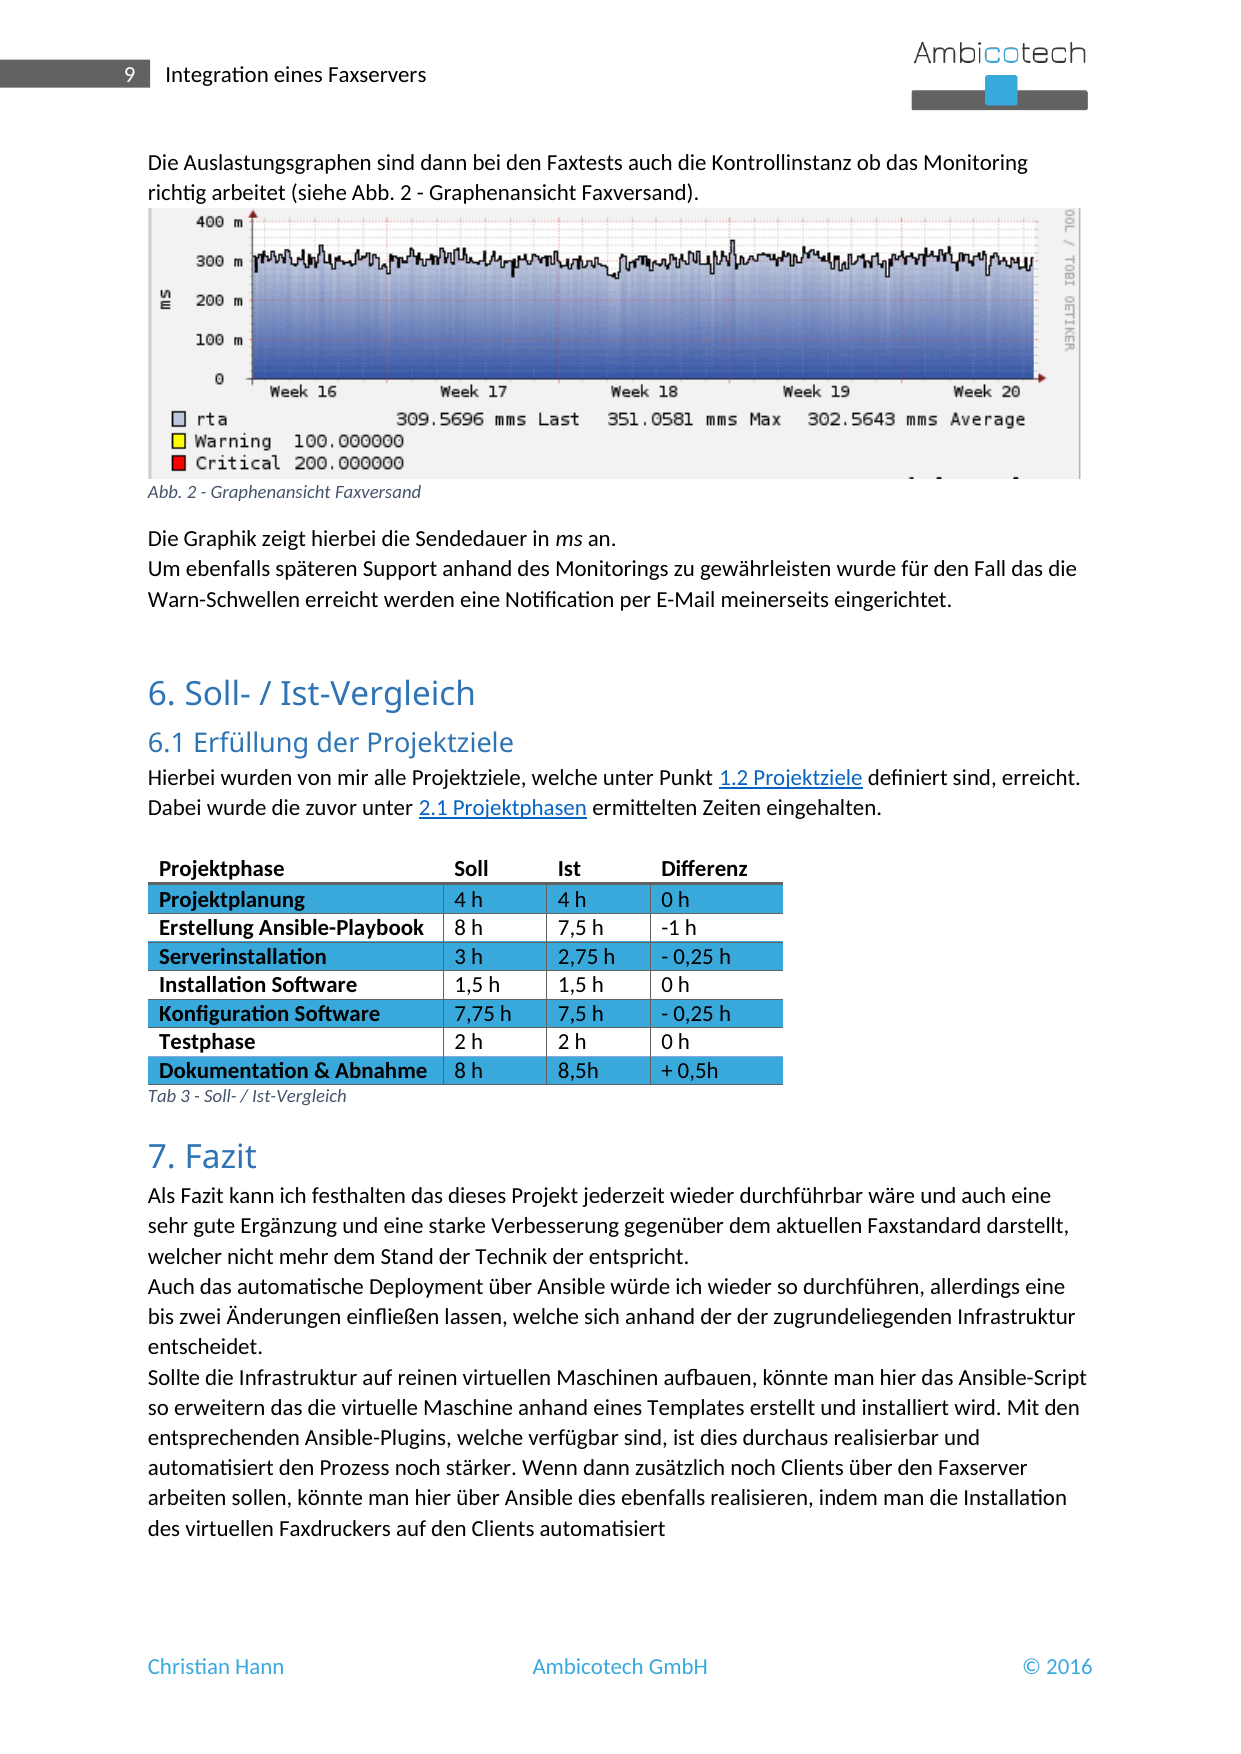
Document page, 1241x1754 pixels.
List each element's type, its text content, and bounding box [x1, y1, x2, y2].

table_cell 2,75 h [547, 943, 650, 970]
table_header Soll [443, 854, 546, 882]
table_header Differenz [650, 854, 783, 882]
table_cell Erstellung Ansible-Playbook [148, 914, 443, 941]
text Als Fazit kann ich festhalten das dieses Projekt jederzeit wieder durchführbar wäre und auch eine sehr gute Ergänzung und eine starke Verbesserung gegenüber dem aktuellen Faxstandard darstellt, welcher nicht mehr dem Stand der Technik der entspricht. [148, 1181, 1093, 1270]
table_cell 1,5 h [547, 971, 650, 998]
table_cell 2 h [547, 1028, 650, 1056]
table_header Ist [546, 854, 650, 882]
table_cell 8 h [444, 914, 546, 941]
table_cell 7,75 h [444, 1000, 546, 1027]
table_cell Konfiguration Software [148, 1000, 443, 1027]
table_cell Projektplanung [148, 885, 443, 913]
table_cell 8,5h [547, 1057, 650, 1084]
text Die Auslastungsgraphen sind dann bei den Faxtests auch die Kontrollinstanz ob das Monitoring richtig arbeitet (siehe Abb. 2 - Graphenansicht Faxversand). [148, 148, 1093, 206]
table_cell 2 h [444, 1028, 546, 1056]
table_cell 3 h [444, 943, 546, 970]
table_cell 7,5 h [547, 1000, 650, 1027]
table_cell 4 h [444, 885, 546, 913]
table_cell 4 h [547, 885, 650, 913]
table_cell - 0,25 h [651, 943, 783, 970]
text Hierbei wurden von mir alle Projektziele, welche unter Punkt 1.2 Projektziele definiert sind, erreicht. Dabei wurde die zuvor unter 2.1 Projektphasen ermittelten Zeiten eingehalten. [148, 763, 1093, 821]
table_cell 8 h [444, 1057, 546, 1084]
text Die Graphik zeigt hierbei die Sendedauer in ms an. [148, 524, 1093, 552]
text Sollte die Infrastruktur auf reinen virtuellen Maschinen aufbauen, könnte man hier das Ansible-Script so erweitern das die virtuelle Maschine anhand eines Templates erstellt und installiert wird. Mit den entsprechenden Ansible-Plugins, welche verfügbar sind, ist dies durchaus realisierbar und automatisiert den Prozess noch stärker. Wenn dann zusätzlich noch Clients über den Faxserver arbeiten sollen, könnte man hier über Ansible dies ebenfalls realisieren, indem man die Installation des virtuellen Faxdruckers auf den Clients automatisiert [148, 1363, 1093, 1542]
table_cell Serverinstallation [148, 943, 443, 970]
table_cell 0 h [651, 1028, 783, 1056]
subtitle 6.1 Erfüllung der Projektziele [148, 723, 1093, 760]
table_cell 0 h [651, 971, 783, 998]
picture [147, 208, 1081, 479]
table_header Projektphase [148, 854, 443, 882]
table_cell 7,5 h [547, 914, 650, 941]
subtitle 6. Soll- / Ist-Vergleich [148, 670, 1093, 716]
table_cell Dokumentation & Abnahme [148, 1057, 443, 1084]
table_cell 1,5 h [444, 971, 546, 998]
picture [911, 34, 1093, 116]
table_cell 0 h [651, 885, 783, 913]
table_cell - 0,25 h [651, 1000, 783, 1027]
subtitle 7. Fazit [148, 1132, 1093, 1178]
table_cell Testphase [148, 1028, 443, 1056]
table_cell Installation Software [148, 971, 443, 998]
table_cell -1 h [651, 914, 783, 941]
text Auch das automatische Deployment über Ansible würde ich wieder so durchführen, allerdings eine bis zwei Änderungen einfließen lassen, welche sich anhand der der zugrundeliegenden Infrastruktur entscheidet. [148, 1272, 1093, 1361]
text Um ebenfalls späteren Support anhand des Monitorings zu gewährleisten wurde für den Fall das die Warn-Schwellen erreicht werden eine Notification per E-Mail meinerseits eingerichtet. [148, 554, 1093, 613]
table_cell + 0,5h [651, 1057, 783, 1084]
